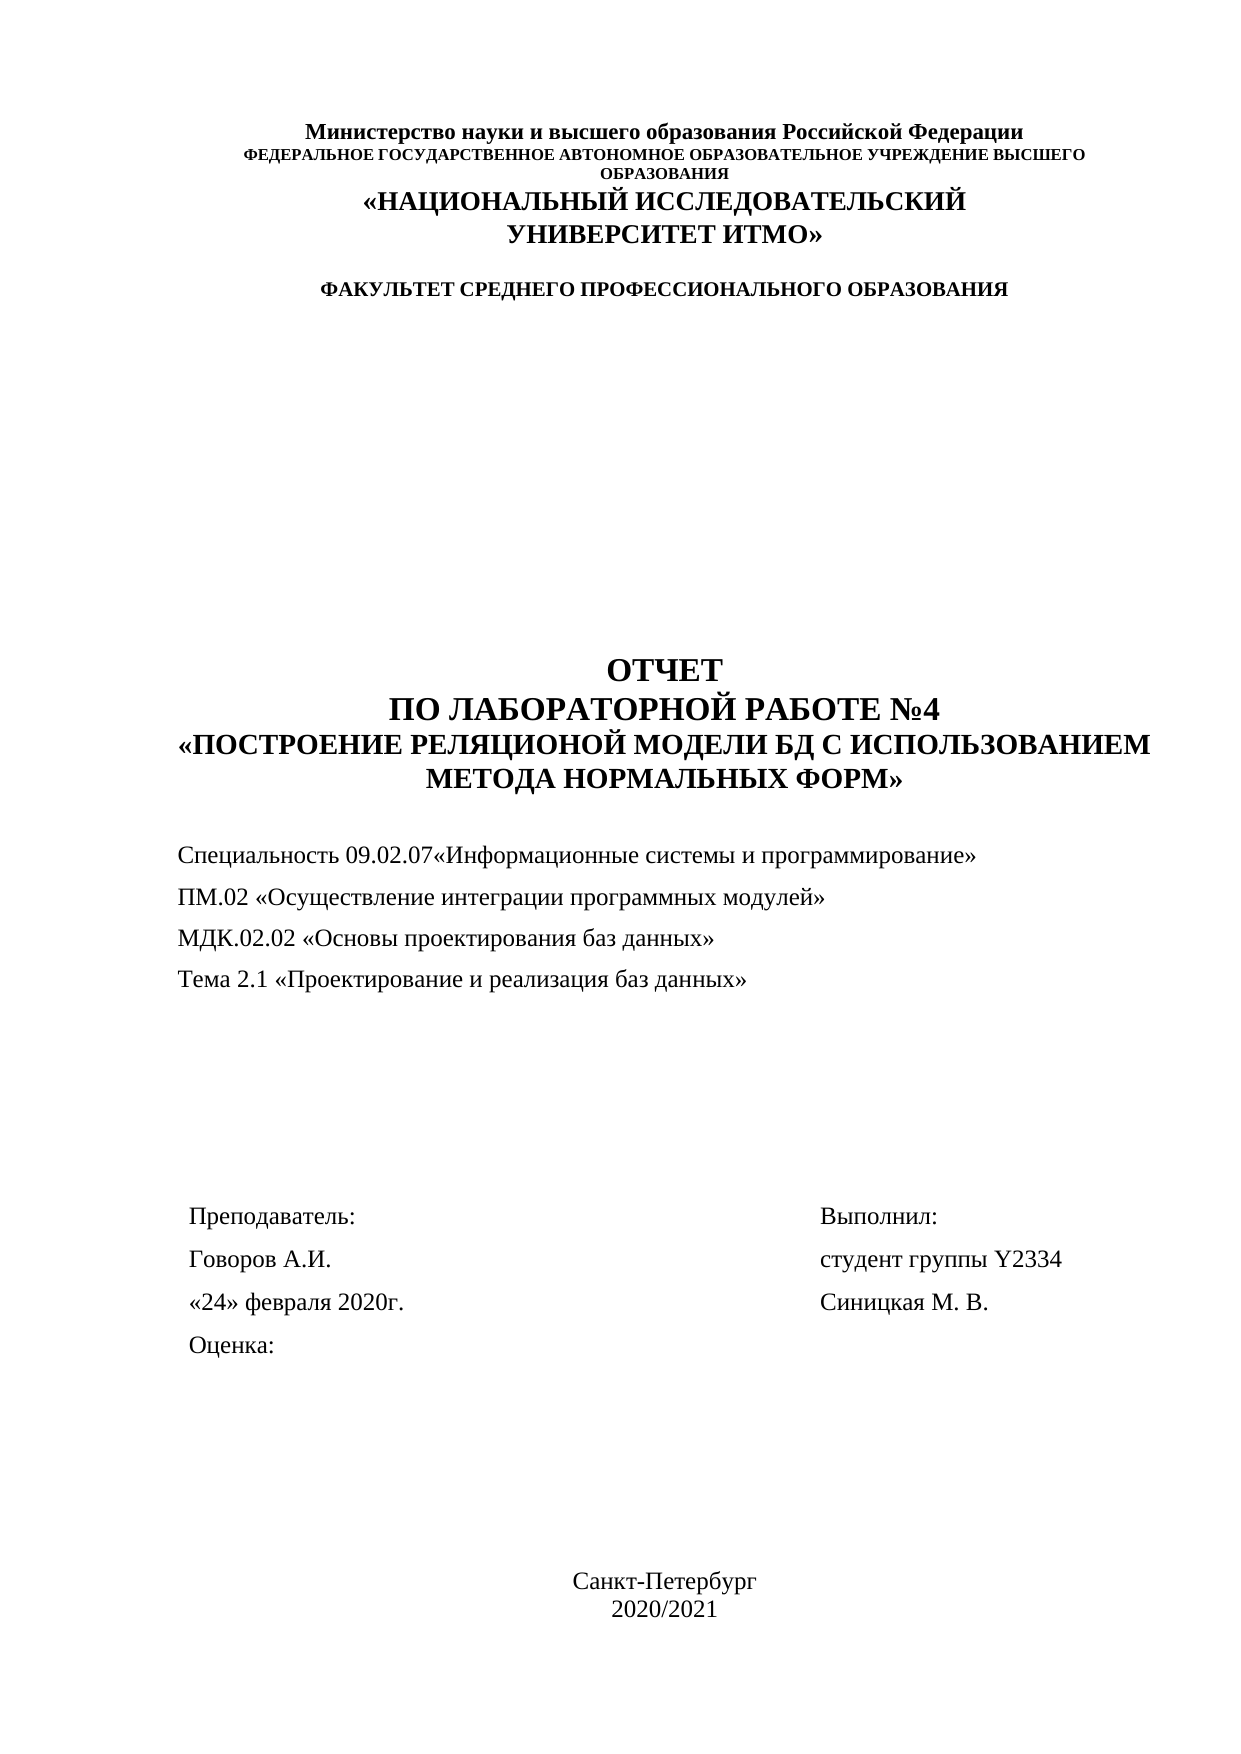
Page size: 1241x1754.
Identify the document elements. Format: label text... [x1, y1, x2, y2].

text МДК.02.02 «Основы проектирования баз данных» [177, 923, 1152, 952]
text Тема 2.1 «Проектирование и реализация баз данных» [177, 964, 1152, 993]
text «НАЦИОНАЛЬНЫЙ ИССЛЕДОВАТЕЛЬСКИЙ [177, 183, 1152, 216]
text Министерство науки и высшего образования Российской Федерации [177, 118, 1152, 144]
text УНИВЕРСИТЕТ ИТМО» [177, 216, 1152, 250]
text по Лабораторной работе №4 [177, 689, 1152, 727]
text ФАКУЛЬТЕТ СРЕДНЕГО ПРОФЕССИОНАЛЬНОГО ОБРАЗОВАНИЯ [177, 277, 1152, 301]
text «ПОСТРОЕНИЕ РЕЛЯЦИОНОЙ МОДЕЛИ БД С ИСПОЛЬЗОВАНИЕМ МЕТОДА НОРМАЛЬНЫХ ФОРМ» [177, 727, 1152, 794]
text ПМ.02 «Осуществление интеграции программных модулей» [177, 882, 1152, 910]
text Отчет [177, 651, 1152, 689]
text Санкт-Петербург [177, 1566, 1152, 1594]
table_header Выполнил: студент группы Y2334 Синицкая М. В. [809, 993, 1232, 1391]
table_header Преподаватель: Говоров А.И. «24» февраля 2020г. Оценка: [177, 993, 809, 1391]
text федеральное государственное автономное образовательное учреждение высшего образования [177, 144, 1152, 183]
text 2020/2021 [177, 1594, 1152, 1623]
text Специальность 09.02.07«Информационные системы и программирование» [177, 840, 1152, 869]
